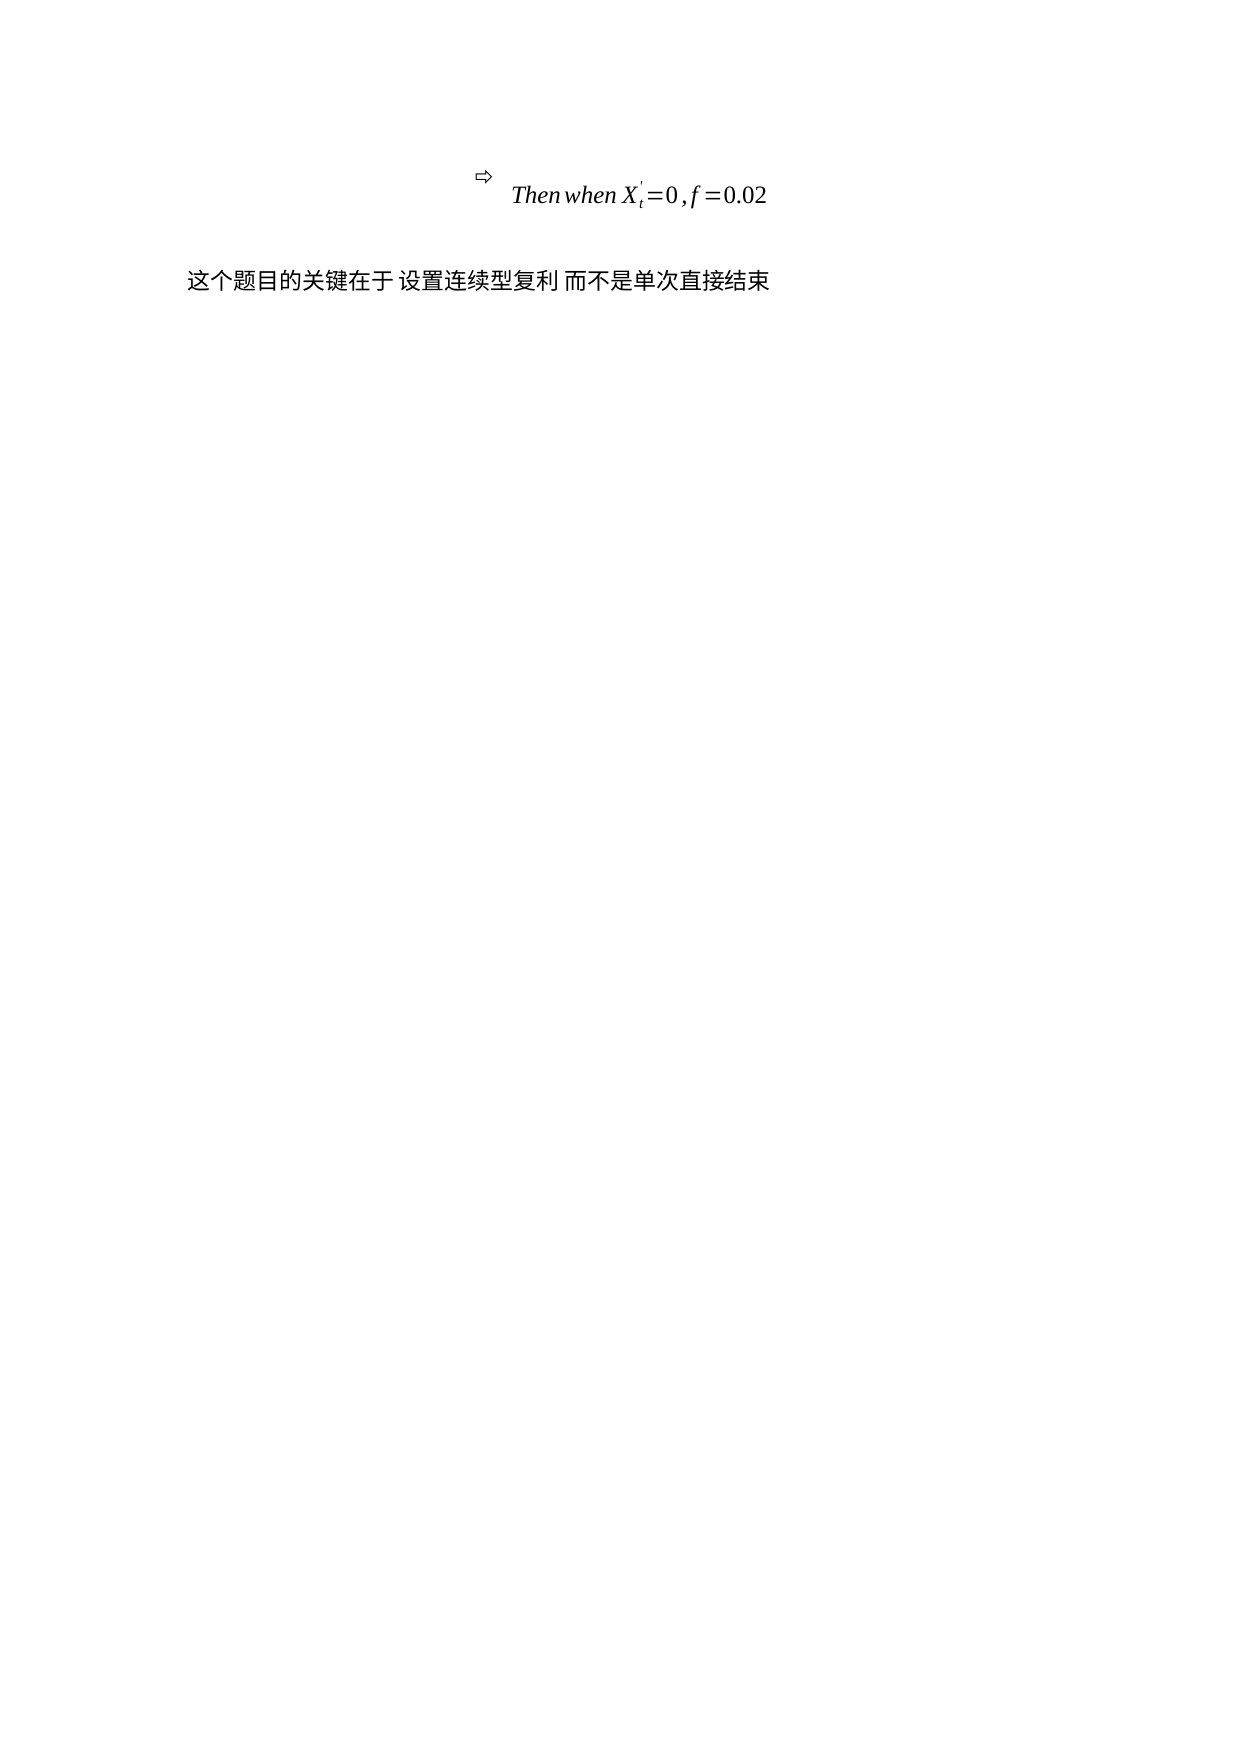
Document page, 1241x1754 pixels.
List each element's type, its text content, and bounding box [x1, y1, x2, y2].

text 这个题目的关键在于 设置连续型复利 而不是单次直接结束 [187, 247, 1053, 312]
